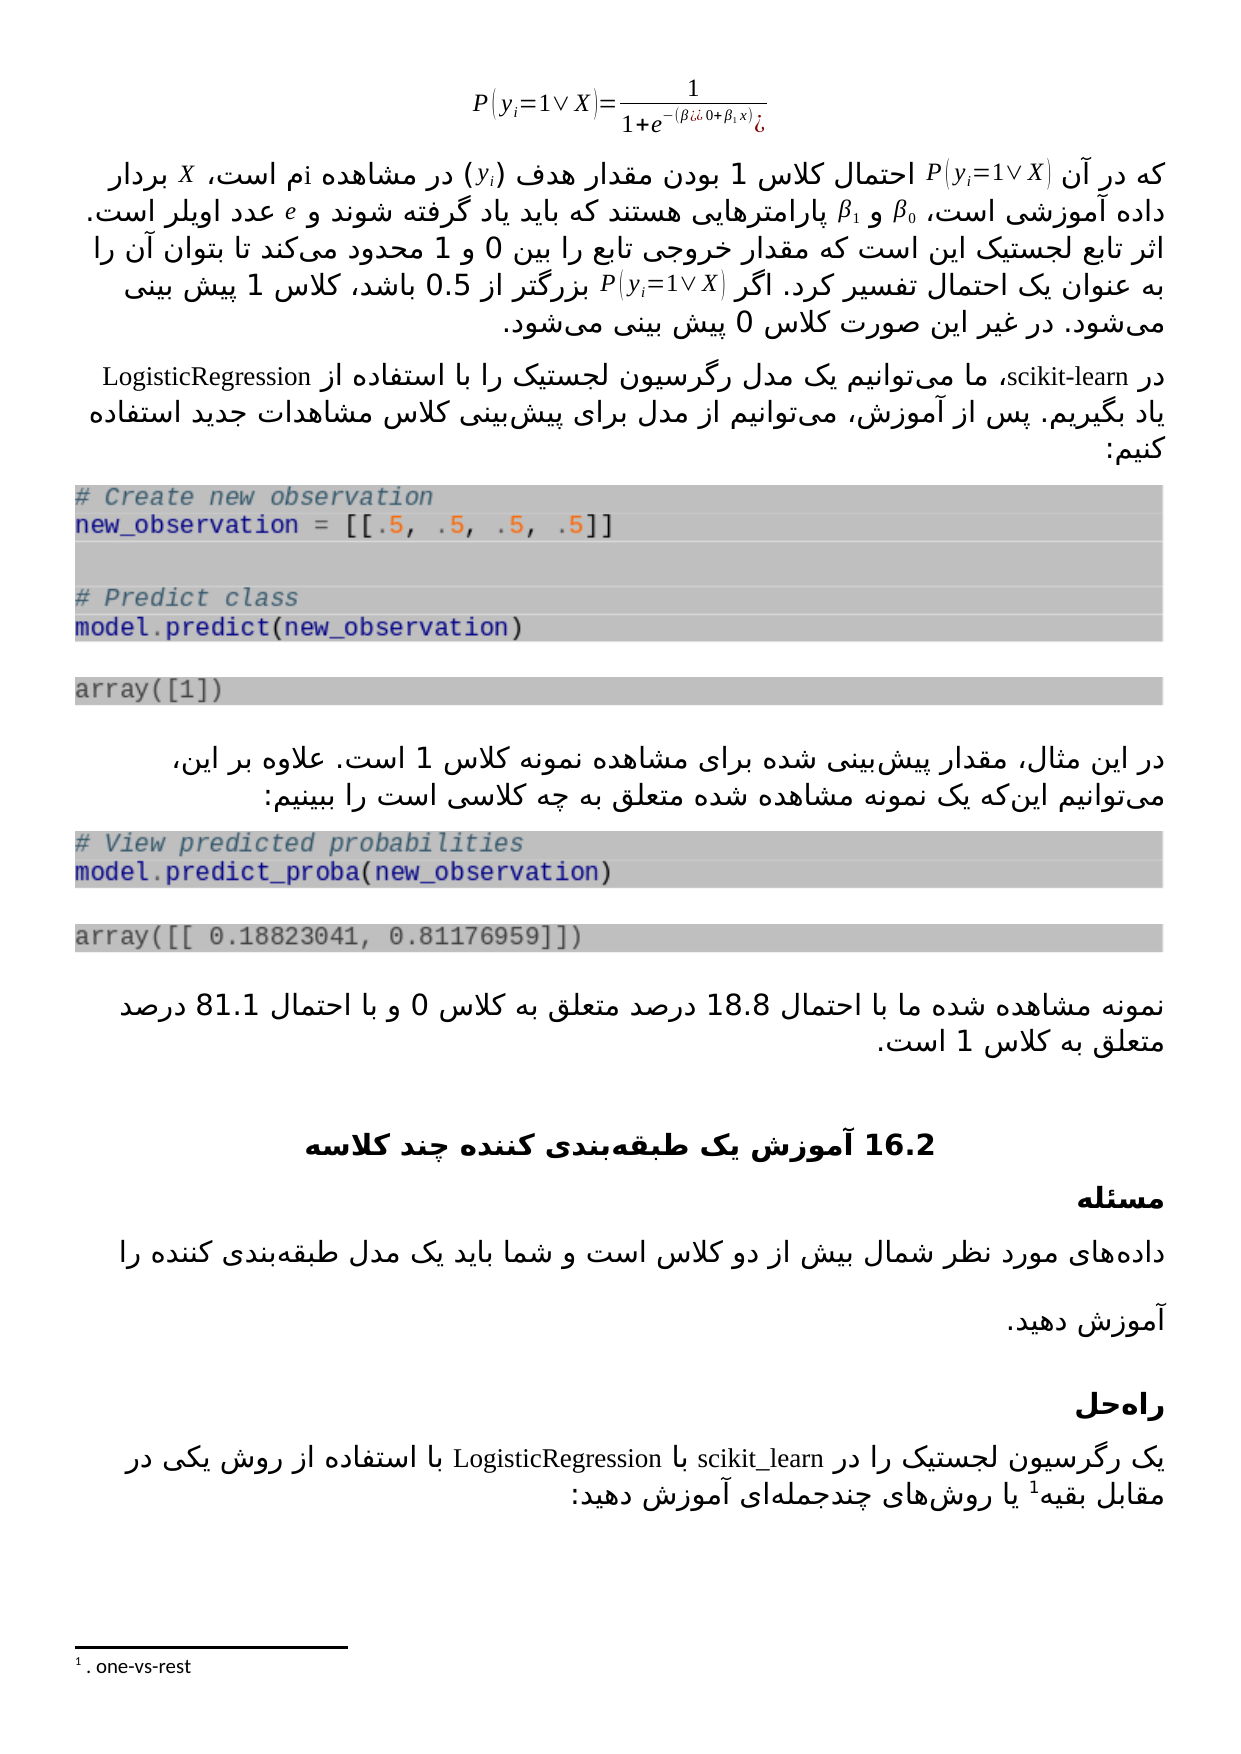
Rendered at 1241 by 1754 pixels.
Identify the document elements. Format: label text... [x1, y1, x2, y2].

text در scikit-learn، ما می‌توانیم یک مدل رگرسیون لجستیک را با استفاده از LogisticRegression یاد بگیریم. پس از آموزش، می‌توانیم از مدل برای پیش‌بینی کلاس مشاهدات جدید استفاده کنیم: [75, 358, 1165, 466]
text که در آن احتمال کلاس 1 بودن مقدار هدف () در مشاهده iم است، بردار داده آموزشی است، و پارامترهایی هستند که باید یاد گرفته شوند و عدد اویلر است. اثر تابع لجستیک این است که مقدار خروجی تابع را بین 0 و 1 محدود می‌کند تا بتوان آن را به عنوان یک احتمال تفسیر کرد. اگر بزرگتر از 0.5 باشد، کلاس 1 پیش بینی می‌شود. در غیر این صورت کلاس 0 پیش بینی می‌شود. [75, 157, 1165, 339]
text یک رگرسیون لجستیک را در scikit_learn با LogisticRegression با استفاده از روش یکی در مقابل بقیه یا روش‌های چندجمله‌ای آموزش دهید: [75, 1441, 1165, 1511]
text نمونه مشاهده شده ما با احتمال 18.8 درصد متعلق به کلاس 0 و با احتمال 81.1 درصد متعلق به کلاس 1 است. [75, 988, 1165, 1059]
text 16.2 آموزش یک طبقه‌بندی کننده چند کلاسه [75, 1128, 1165, 1162]
text در این مثال، مقدار پیش‌بینی شده برای مشاهده نمونه کلاس 1 است. علاوه بر این، می‌توانیم این‌که یک نمونه مشاهده شده متعلق به چه کلاسی است را ببینیم: [75, 742, 1165, 812]
text راه‌حل [75, 1387, 1165, 1421]
text داده‌های مورد نظر شمال بیش از دو کلاس است و شما باید یک مدل طبقه‌بندی کننده را آموزش دهید. [75, 1235, 1165, 1337]
text مسئله [75, 1182, 1165, 1216]
